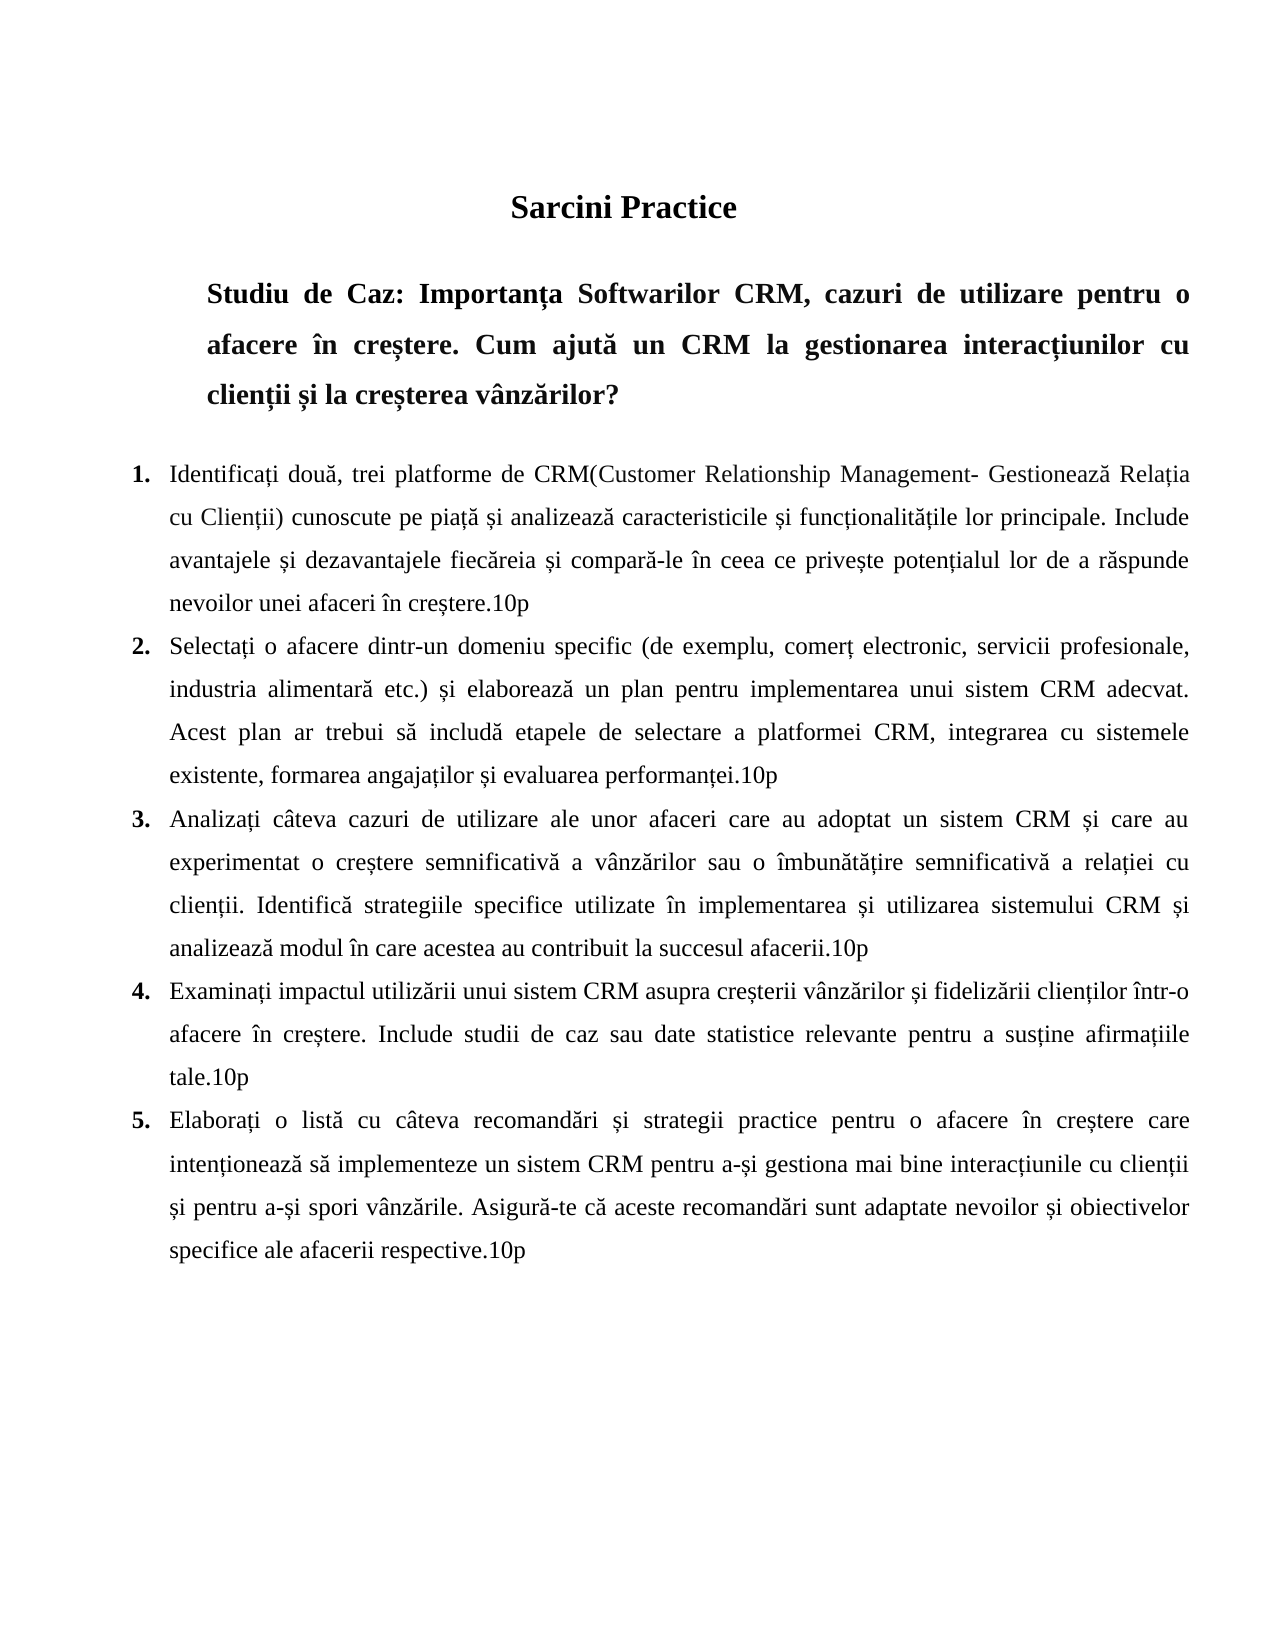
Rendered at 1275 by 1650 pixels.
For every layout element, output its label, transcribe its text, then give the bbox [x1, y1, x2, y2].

list Analizați câteva cazuri de utilizare ale unor afaceri care au adoptat un sistem CRM și care au experimentat o creștere semnificativă a vânzărilor sau o îmbunătățire semnificativă a relației cu clienții. Identifică strategiile specifice utilizate în implementarea și utilizarea sistemului CRM și analizează modul în care acestea au contribuit la succesul afacerii.10p [132, 804, 1191, 962]
list Identificați două, trei platforme de CRM(Customer Relationship Management- Gestionează Relația cu Clienții) cunoscute pe piață și analizează caracteristicile și funcționalitățile lor principale. Include avantajele și dezavantajele fiecăreia și compară-le în ceea ce privește potențialul lor de a răspunde nevoilor unei afaceri în creștere.10p [132, 459, 1191, 617]
text Sarcini Practice [57, 188, 1191, 226]
text Studiu de Caz: Importanța Softwarilor CRM, cazuri de utilizare pentru o afacere în creștere. Cum ajută un CRM la gestionarea interacțiunilor cu clienții și la creșterea vânzărilor? [207, 276, 1191, 327]
list Elaborați o listă cu câteva recomandări și strategii practice pentru o afacere în creștere care intenționează să implementeze un sistem CRM pentru a-și gestiona mai bine interacțiunile cu clienții și pentru a-și spori vânzările. Asigură-te că aceste recomandări sunt adaptate nevoilor și obiectivelor specifice ale afacerii respective.10p [132, 1106, 1191, 1264]
list Examinați impactul utilizării unui sistem CRM asupra creșterii vânzărilor și fidelizării clienților într-o afacere în creștere. Include studii de caz sau date statistice relevante pentru a susține afirmațiile tale.10p [132, 976, 1191, 1091]
text Studiu de Caz: Importanța Softwarilor CRM, cazuri de utilizare pentru o afacere în creștere. Cum ajută un CRM la gestionarea interacțiunilor cu clienții și la creșterea vânzărilor? [207, 360, 1191, 411]
list Selectați o afacere dintr-un domeniu specific (de exemplu, comerț electronic, servicii profesionale, industria alimentară etc.) și elaborează un plan pentru implementarea unui sistem CRM adecvat. Acest plan ar trebui să includă etapele de selectare a platformei CRM, integrarea cu sistemele existente, formarea angajaților și evaluarea performanței.10p [132, 631, 1191, 789]
